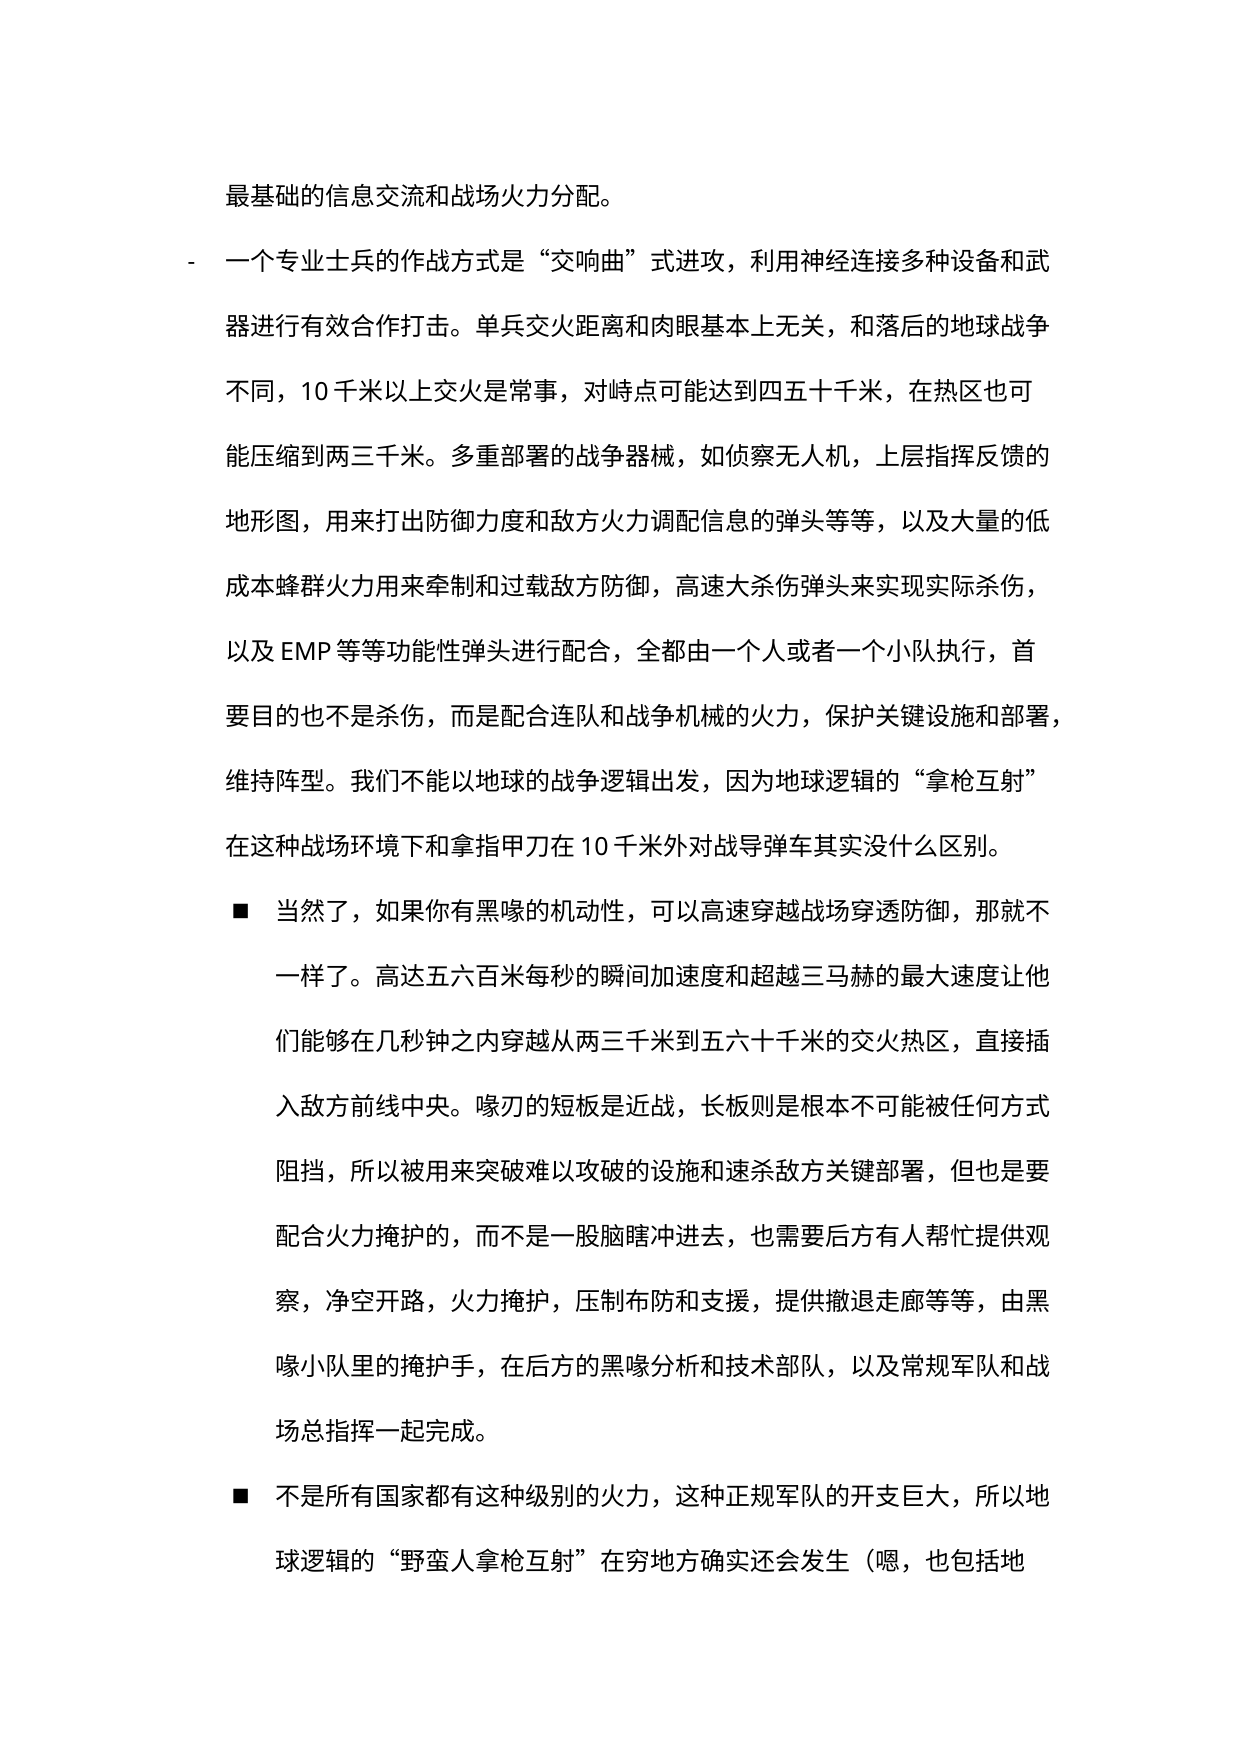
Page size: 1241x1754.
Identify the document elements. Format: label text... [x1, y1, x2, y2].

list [187, 162, 1053, 227]
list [231, 1462, 1053, 1592]
list 当然了，如果你有黑喙的机动性，可以高速穿越战场穿透防御，那就不一样了。高达五六百米每秒的瞬间加速度和超越三马赫的最大速度让他们能够在几秒钟之内穿越从两三千米到五六十千米的交火热区，直接插入敌方前线中央。喙刃的短板是近战，长板则是根本不可能被任何方式阻挡，所以被用来突破难以攻破的设施和速杀敌方关键部署，但也是要配合火力掩护的，而不是一股脑瞎冲进去，也需要后方有人帮忙提供观察，净空开路，火力掩护，压制布防和支援，提供撤退走廊等等，由黑喙小队里的掩护手，在后方的黑喙分析和技术部队，以及常规军队和战场总指挥一起完成。 [231, 877, 1053, 1462]
list 一个专业士兵的作战方式是“交响曲”式进攻，利用神经连接多种设备和武器进行有效合作打击。单兵交火距离和肉眼基本上无关，和落后的地球战争不同，10千米以上交火是常事，对峙点可能达到四五十千米，在热区也可能压缩到两三千米。多重部署的战争器械，如侦察无人机，上层指挥反馈的地形图，用来打出防御力度和敌方火力调配信息的弹头等等，以及大量的低成本蜂群火力用来牵制和过载敌方防御，高速大杀伤弹头来实现实际杀伤，以及EMP等等功能性弹头进行配合，全都由一个人或者一个小队执行，首要目的也不是杀伤，而是配合连队和战争机械的火力，保护关键设施和部署，维持阵型。我们不能以地球的战争逻辑出发，因为地球逻辑的“拿枪互射”在这种战场环境下和拿指甲刀在10千米外对战导弹车其实没什么区别。 [187, 227, 1053, 877]
